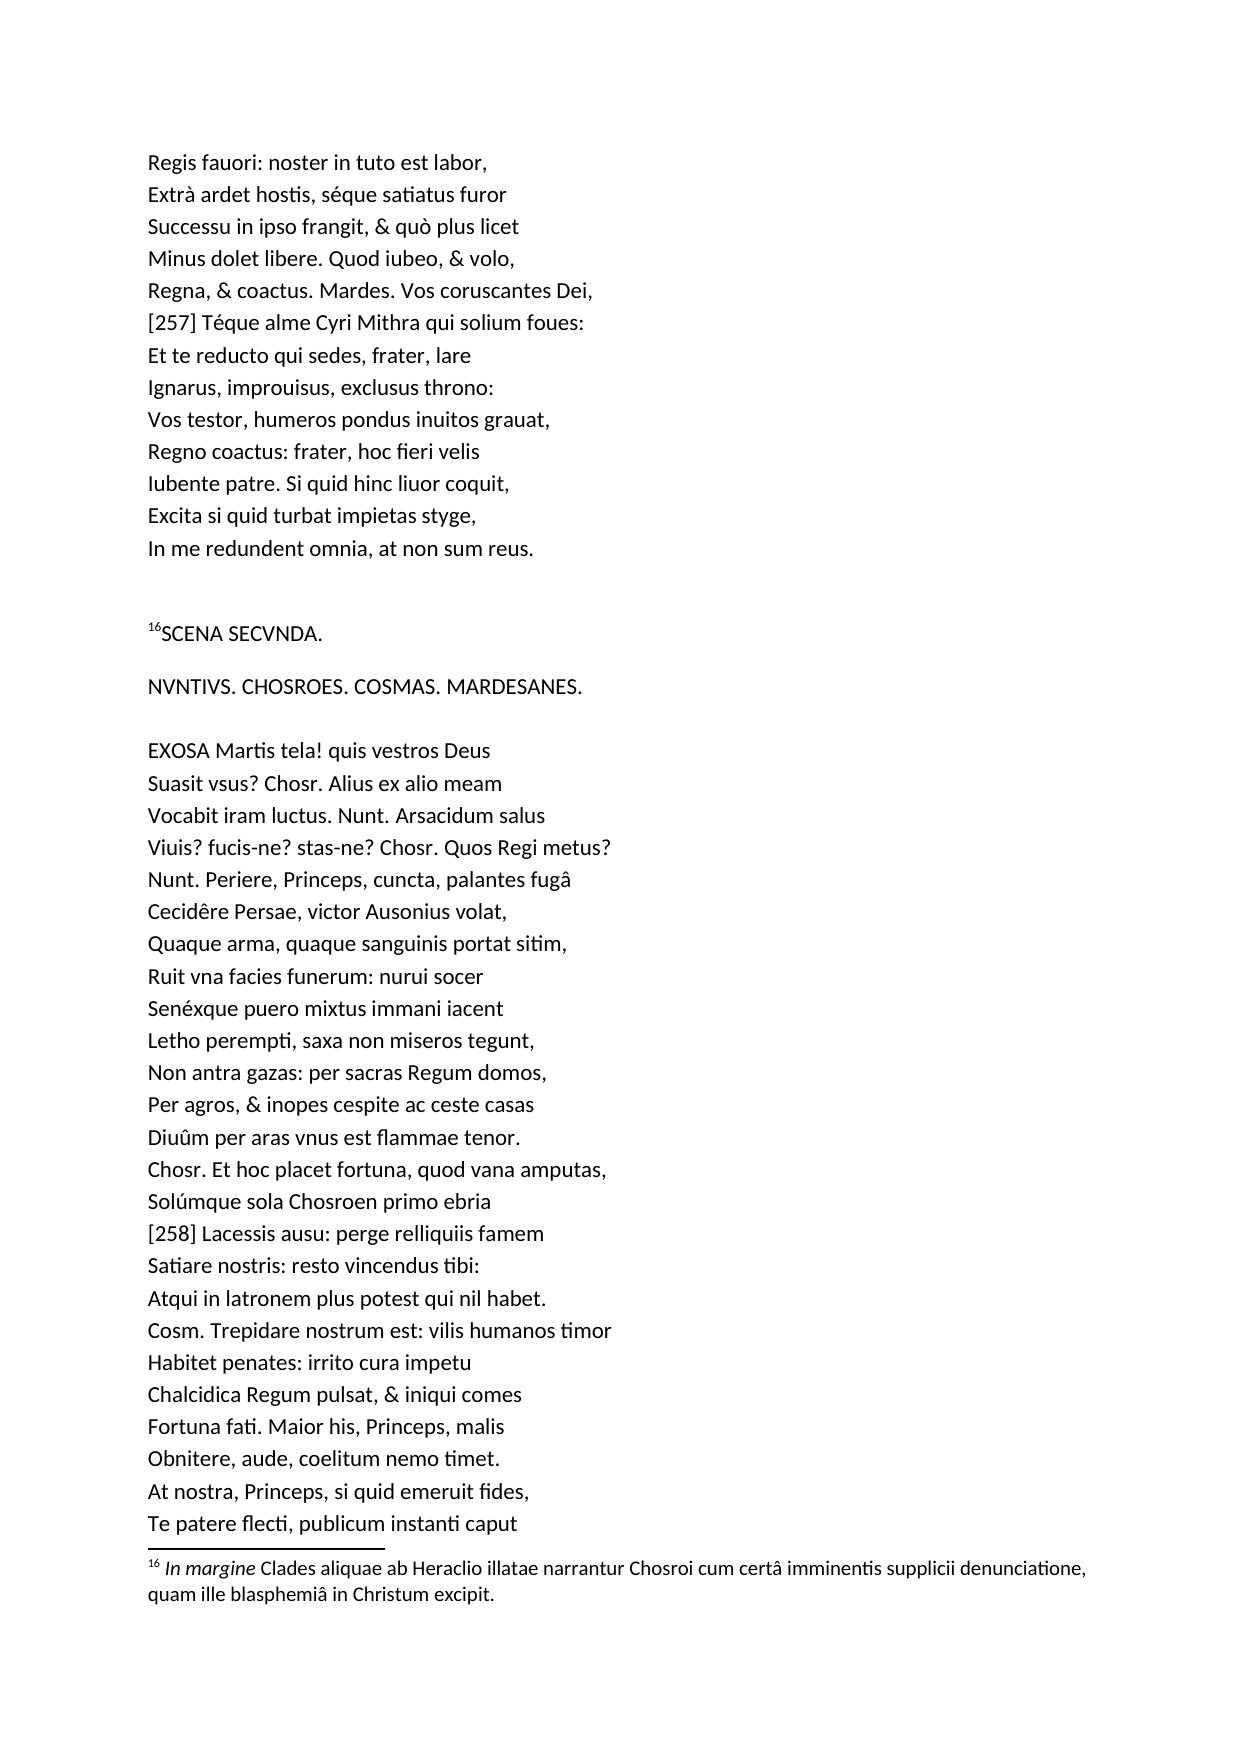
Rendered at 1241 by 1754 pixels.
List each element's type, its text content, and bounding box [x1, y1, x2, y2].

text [148, 148, 1093, 562]
text SCENA SECVNDA. [148, 587, 1093, 647]
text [148, 672, 1093, 1537]
